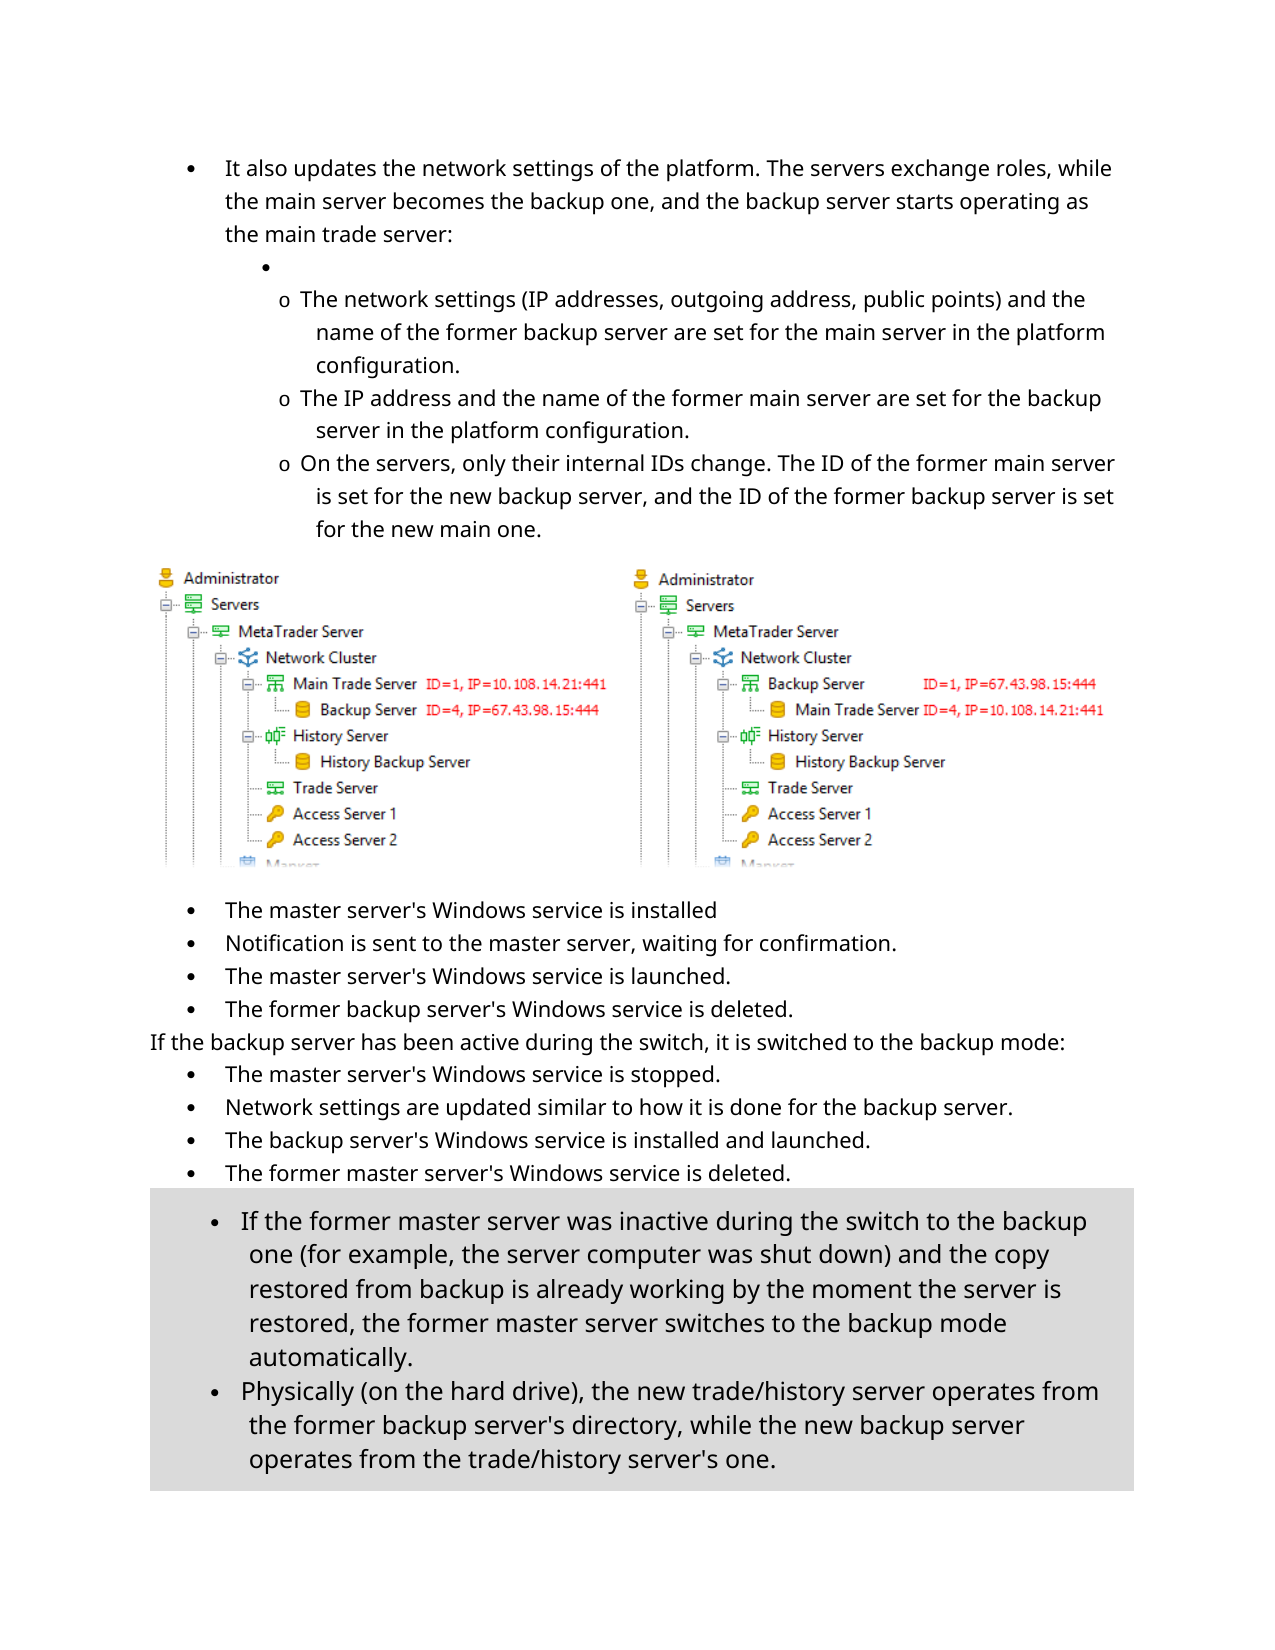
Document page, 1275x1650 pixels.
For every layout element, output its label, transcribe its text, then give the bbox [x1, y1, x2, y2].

list The master server's Windows service is stopped. [187, 1056, 1125, 1089]
picture [150, 567, 1125, 869]
list The former master server's Windows service is deleted. [187, 1155, 1125, 1187]
list On the servers, only their internal IDs change. The ID of the former main server is set for the new backup server, and the ID of the former backup server is set for the new main one. [278, 445, 1125, 544]
list The IP address and the name of the former main server are set for the backup server in the platform configuration. [278, 380, 1125, 445]
list The backup server's Windows service is installed and launched. [187, 1122, 1125, 1155]
list The master server's Windows service is launched. [187, 958, 1125, 991]
table_header If the former master server was inactive during the switch to the backup one (for example, the server computer was shut down) and the copy restored from backup is already working by the moment the server is restored, the former master server switches to the backup mode automatically. Physically (on the hard drive), the new trade/history server operates from the former backup server's directory, while the new backup server operates from the trade/history server's one. [150, 1188, 1134, 1491]
list Notification is sent to the master server, waiting for confirmation. [187, 925, 1125, 958]
list The network settings (IP addresses, outgoing address, public points) and the name of the former backup server are set for the main server in the platform configuration. [278, 281, 1125, 380]
list It also updates the network settings of the platform. The servers exchange roles, while the main server becomes the backup one, and the backup server starts operating as the main trade server: [187, 150, 1125, 248]
list The former backup server's Windows service is deleted. [187, 991, 1125, 1023]
list The master server's Windows service is installed [187, 892, 1125, 925]
list Network settings are updated similar to how it is done for the backup server. [187, 1089, 1125, 1122]
text If the backup server has been active during the switch, it is switched to the backup mode: [150, 1023, 1125, 1056]
